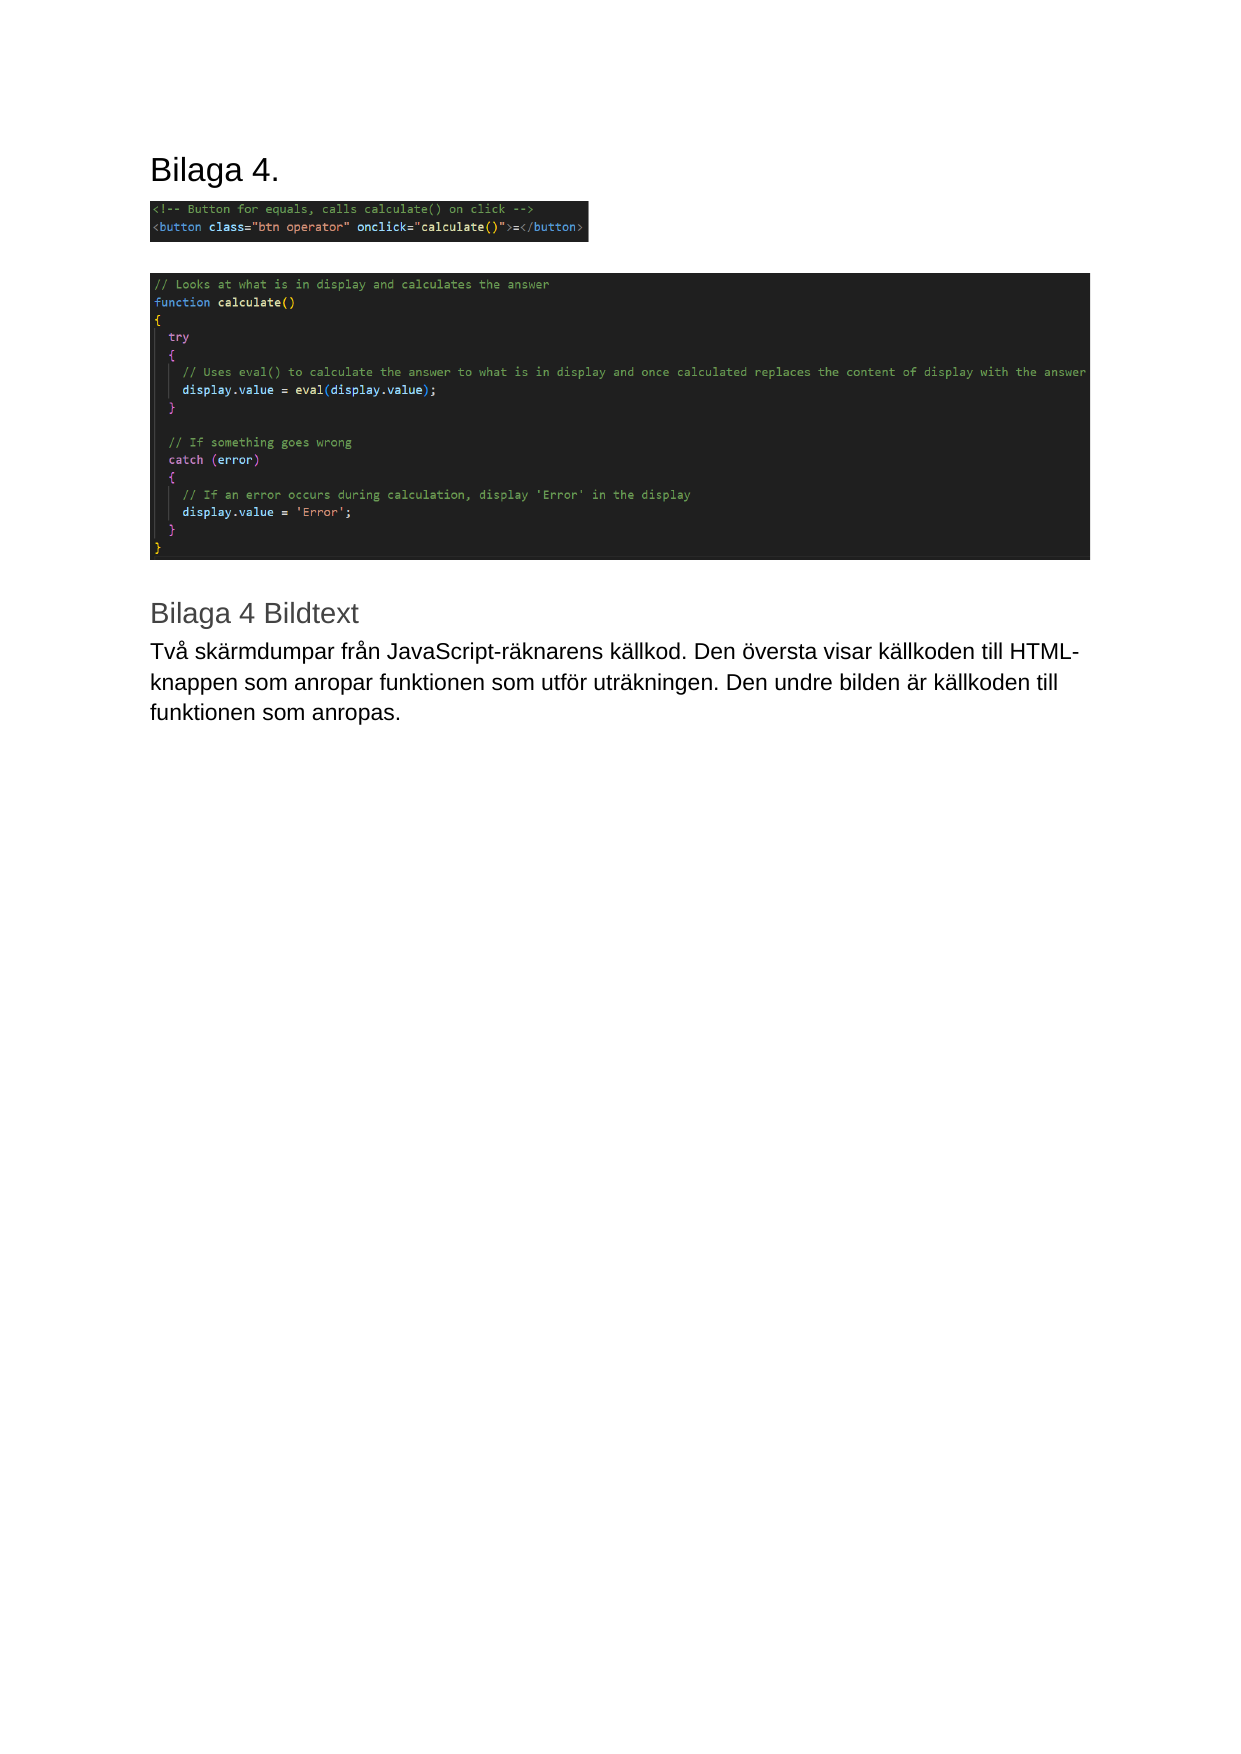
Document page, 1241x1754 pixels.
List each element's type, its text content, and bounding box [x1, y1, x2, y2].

subtitle Bilaga 4 Bildtext [150, 596, 1090, 630]
text Två skärmdumpar från JavaScript-räknarens källkod. Den översta visar källkoden till HTML-knappen som anropar funktionen som utför uträkningen. Den undre bilden är källkoden till funktionen som anropas. [150, 638, 1090, 725]
subtitle Bilaga 4. [150, 150, 1090, 188]
picture [150, 201, 1091, 560]
